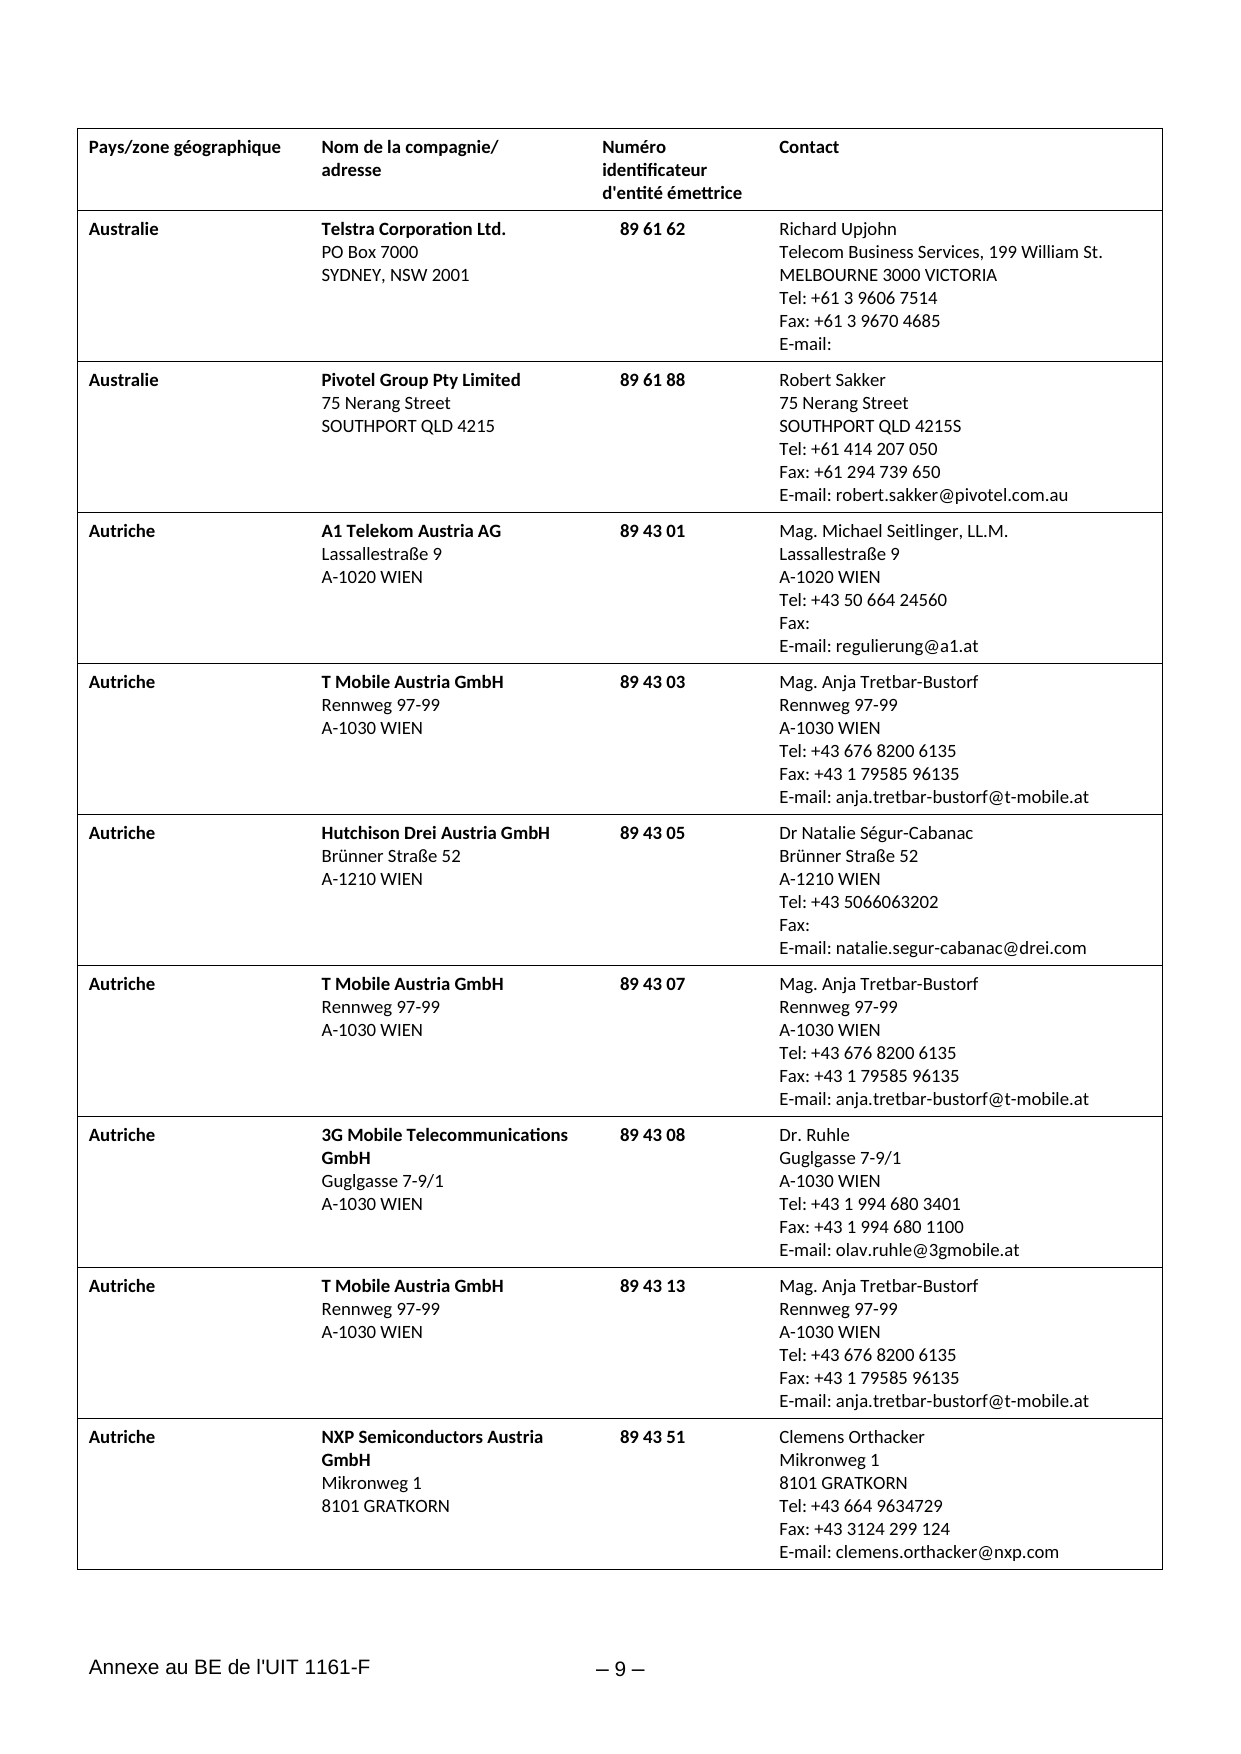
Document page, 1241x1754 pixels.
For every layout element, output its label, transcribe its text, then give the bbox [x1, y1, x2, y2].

table_cell 89 43 01 [591, 513, 768, 663]
table_cell T Mobile Austria GmbH Rennweg 97-99 A-1030 WIEN [310, 664, 591, 814]
table_cell 89 43 13 [591, 1268, 768, 1418]
table_cell T Mobile Austria GmbH Rennweg 97-99 A-1030 WIEN [310, 966, 591, 1116]
table_cell 89 43 03 [591, 664, 768, 814]
table_cell Clemens Orthacker Mikronweg 1 8101 GRATKORN Tel: +43 664 9634729 Fax: +43 3124 299 124 E-mail: clemens.orthacker@nxp.com [768, 1419, 1162, 1569]
table_cell 89 43 51 [591, 1419, 768, 1569]
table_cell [768, 211, 1162, 361]
table_cell 89 43 05 [591, 815, 768, 965]
table_cell Australie [78, 362, 310, 512]
table_cell Mag. Michael Seitlinger, LL.M. Lassallestraße 9 A-1020 WIEN Tel: +43 50 664 24560 Fax: E-mail: regulierung@a1.at [768, 513, 1162, 663]
table_cell 89 61 62 [591, 211, 768, 361]
table_cell 89 61 88 [591, 362, 768, 512]
table_cell 89 43 07 [591, 966, 768, 1116]
table_cell Dr Natalie Ségur-Cabanac Brünner Straße 52 A-1210 WIEN Tel: +43 5066063202 Fax: E-mail: natalie.segur-cabanac@drei.com [768, 815, 1162, 965]
table_cell Autriche [78, 966, 310, 1116]
table_cell Mag. Anja Tretbar-Bustorf Rennweg 97-99 A-1030 WIEN Tel: +43 676 8200 6135 Fax: +43 1 79585 96135 E-mail: anja.tretbar-bustorf@t-mobile.at [768, 1268, 1162, 1418]
table_cell Mag. Anja Tretbar-Bustorf Rennweg 97-99 A-1030 WIEN Tel: +43 676 8200 6135 Fax: +43 1 79585 96135 E-mail: anja.tretbar-bustorf@t-mobile.at [768, 664, 1162, 814]
table_header Numéro identificateur d'entité émettrice [591, 129, 768, 210]
table_cell Australie [78, 211, 310, 361]
table_cell Autriche [78, 664, 310, 814]
table_cell Autriche [78, 815, 310, 965]
table_cell Autriche [78, 1268, 310, 1418]
table_cell Autriche [78, 1117, 310, 1267]
table_cell T Mobile Austria GmbH Rennweg 97-99 A-1030 WIEN [310, 1268, 591, 1418]
table_header Pays/zone géographique [78, 129, 310, 210]
table_cell Autriche [78, 1419, 310, 1569]
table_cell Mag. Anja Tretbar-Bustorf Rennweg 97-99 A-1030 WIEN Tel: +43 676 8200 6135 Fax: +43 1 79585 96135 E-mail: anja.tretbar-bustorf@t-mobile.at [768, 966, 1162, 1116]
table_cell Autriche [78, 513, 310, 663]
table_cell Robert Sakker 75 Nerang Street SOUTHPORT QLD 4215S Tel: +61 414 207 050 Fax: +61 294 739 650 E-mail: robert.sakker@pivotel.com.au [768, 362, 1162, 512]
table_cell NXP Semiconductors Austria GmbH Mikronweg 1 8101 GRATKORN [310, 1419, 591, 1569]
table_cell Hutchison Drei Austria GmbH Brünner Straße 52 A-1210 WIEN [310, 815, 591, 965]
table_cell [310, 211, 591, 361]
table_cell 89 43 08 [591, 1117, 768, 1267]
table_cell Pivotel Group Pty Limited 75 Nerang Street SOUTHPORT QLD 4215 [310, 362, 591, 512]
table_cell Dr. Ruhle Guglgasse 7-9/1 A-1030 WIEN Tel: +43 1 994 680 3401 Fax: +43 1 994 680 1100 E-mail: olav.ruhle@3gmobile.at [768, 1117, 1162, 1267]
table_cell 3G Mobile Telecommunications GmbH Guglgasse 7-9/1 A-1030 WIEN [310, 1117, 591, 1267]
table_header Contact [768, 129, 1162, 210]
table_header Nom de la compagnie/ adresse [310, 129, 591, 210]
table_cell A1 Telekom Austria AG Lassallestraße 9 A-1020 WIEN [310, 513, 591, 663]
